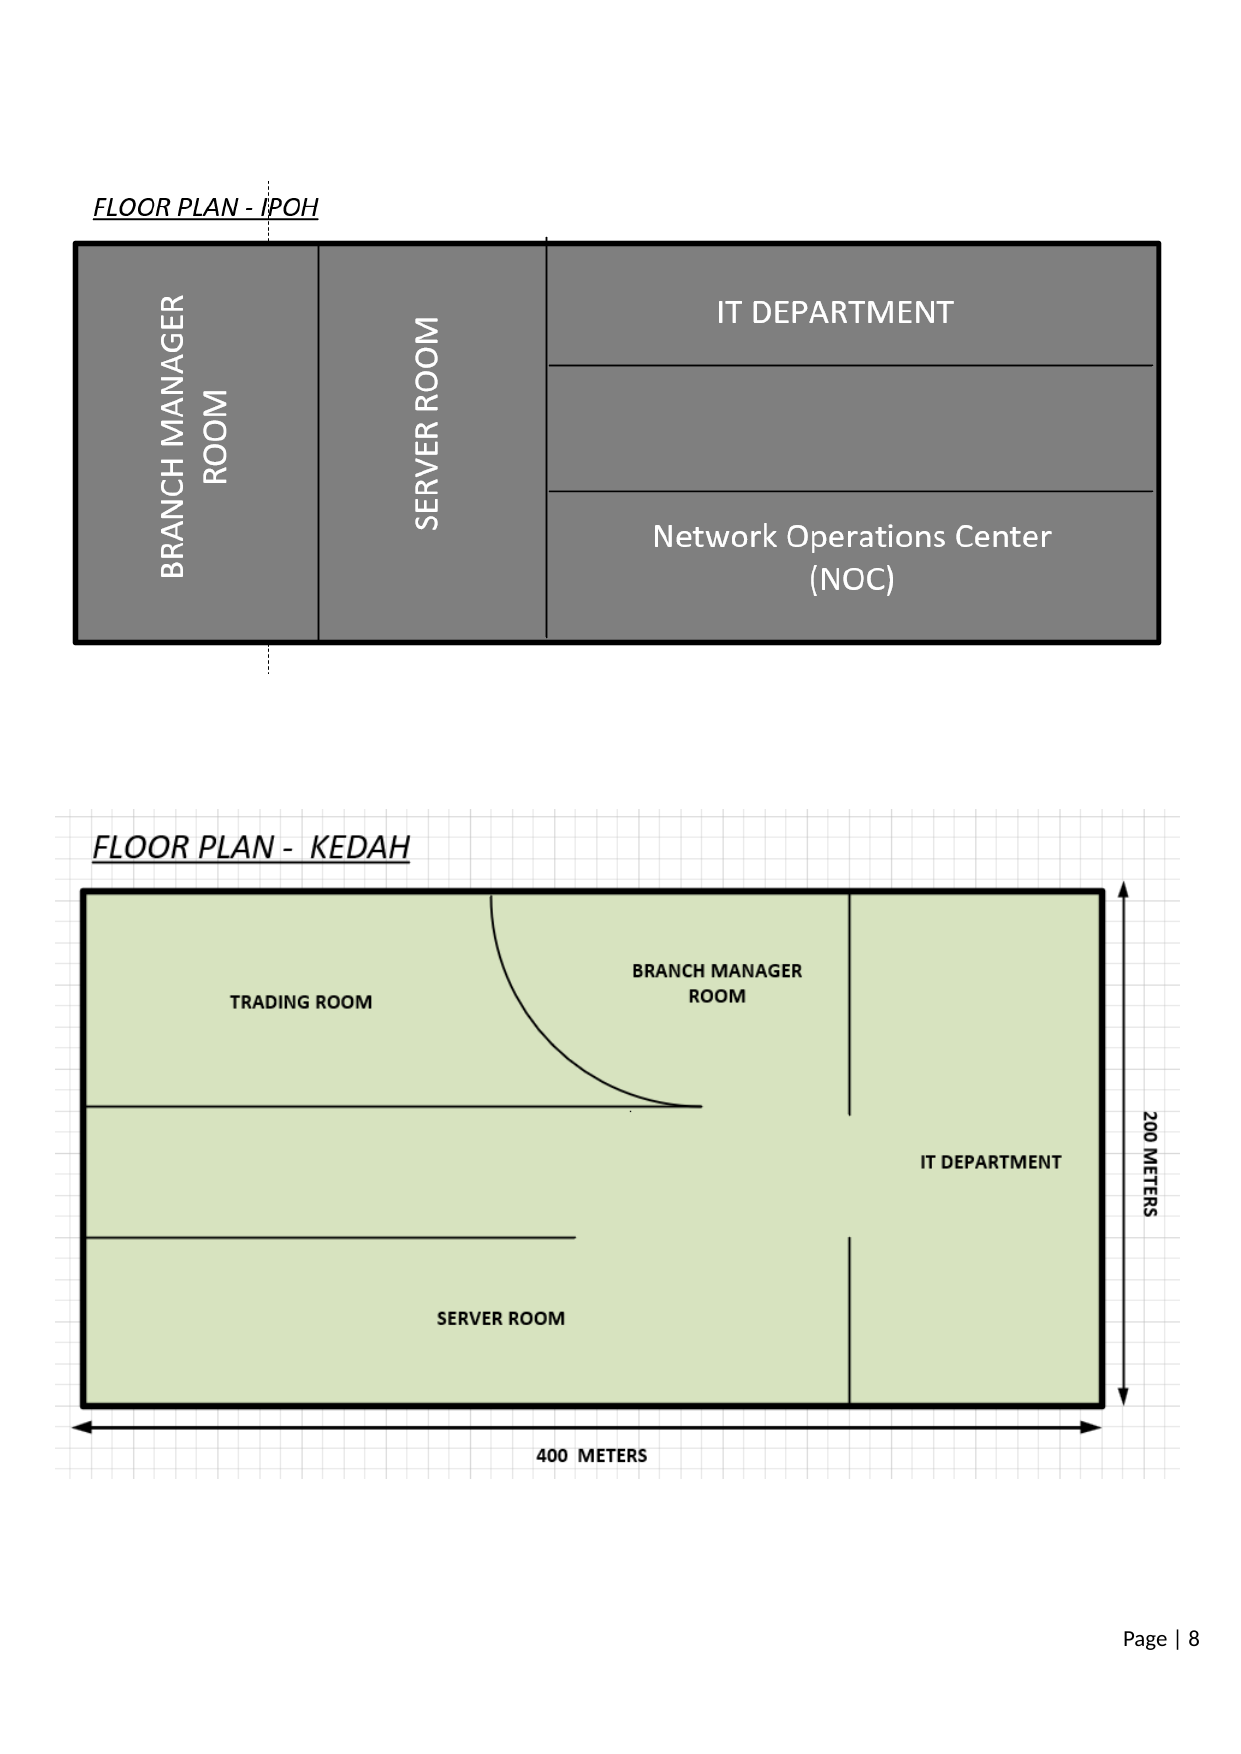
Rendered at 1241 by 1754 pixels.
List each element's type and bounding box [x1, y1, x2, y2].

picture [55, 809, 1180, 1479]
picture [55, 181, 1180, 674]
